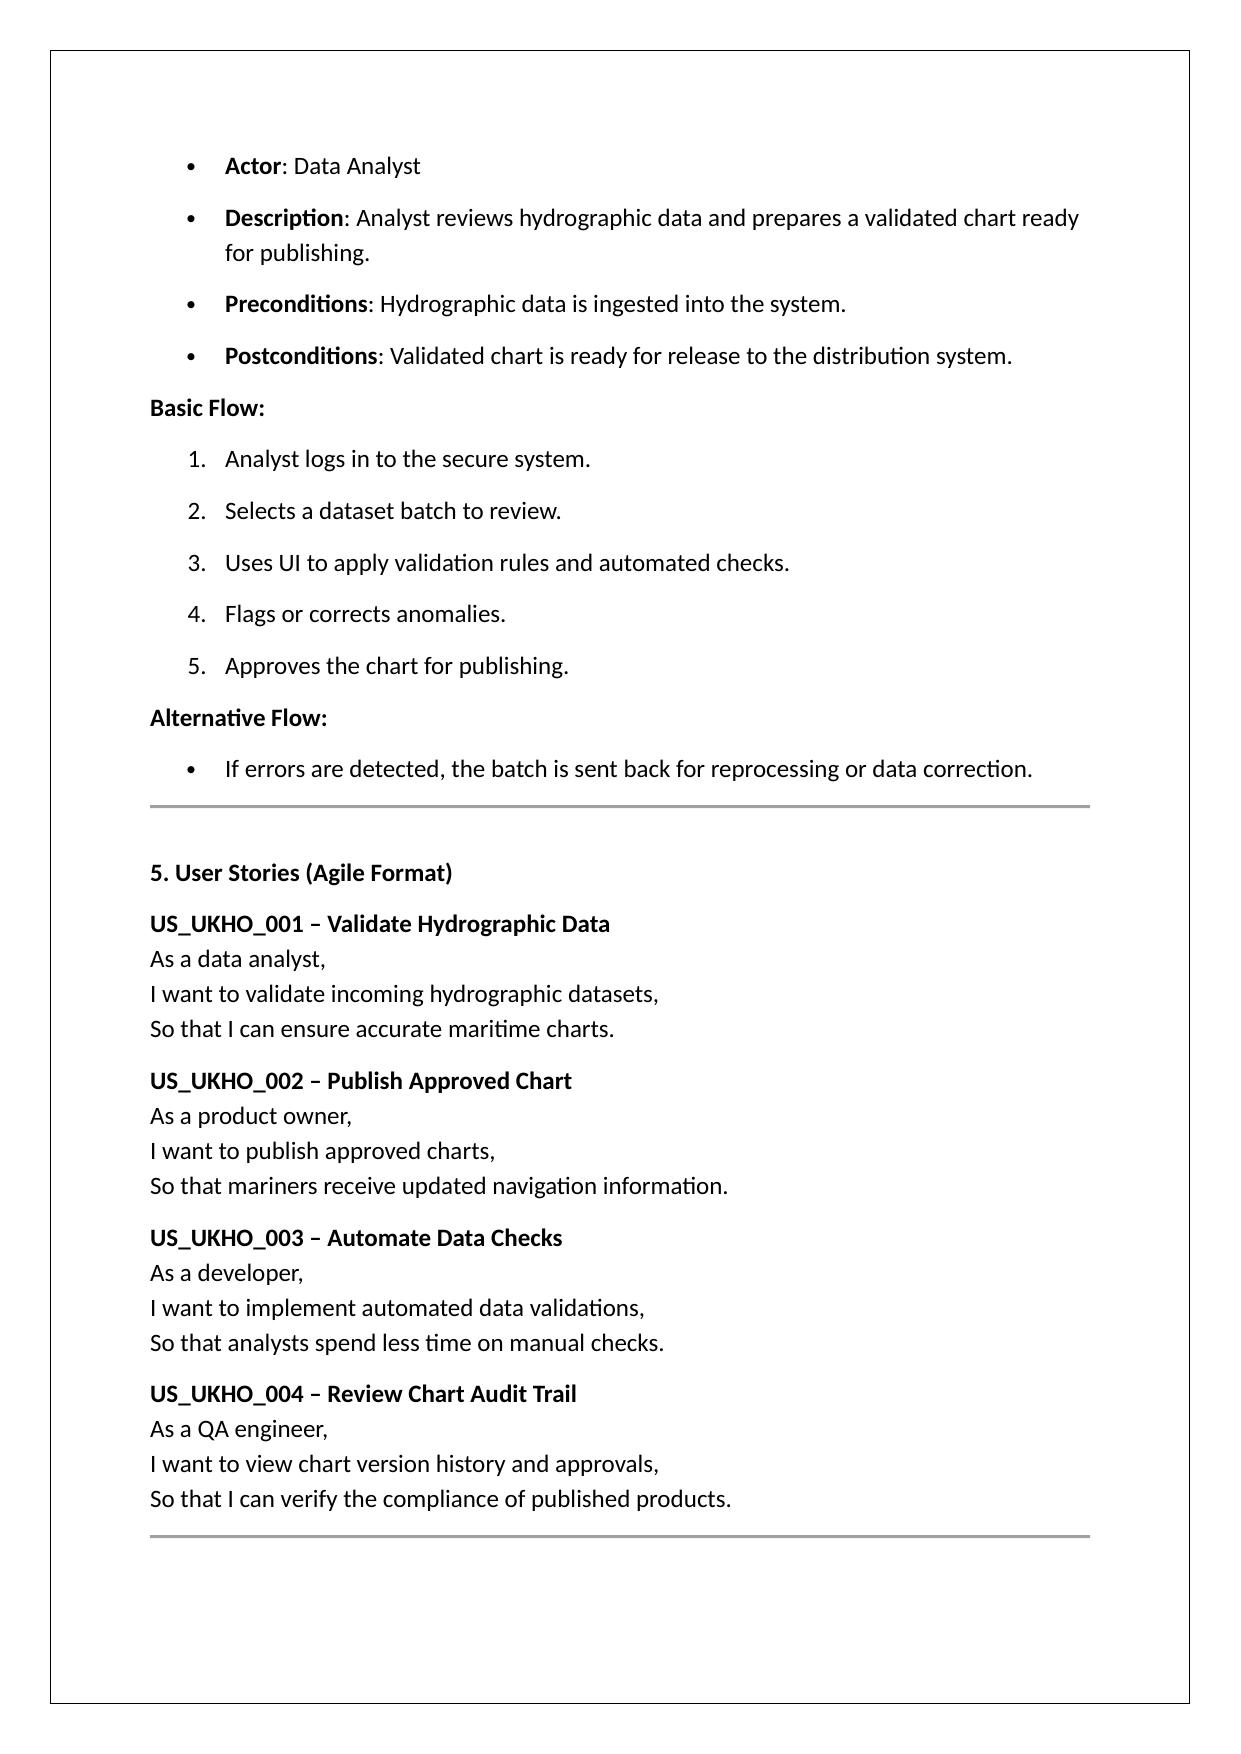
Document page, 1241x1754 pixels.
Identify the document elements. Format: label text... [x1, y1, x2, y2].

text 5. User Stories (Agile Format) [150, 857, 1090, 887]
text Alternative Flow: [150, 702, 1090, 732]
list Flags or corrects anomalies. [187, 598, 1090, 629]
list Selects a dataset batch to review. [187, 495, 1090, 526]
text US_UKHO_003 – Automate Data Checks As a developer, I want to implement automated data validations, So that analysts spend less time on manual checks. [150, 1222, 1090, 1357]
text US_UKHO_001 – Validate Hydrographic Data As a data analyst, I want to validate incoming hydrographic datasets, So that I can ensure accurate maritime charts. [150, 908, 1090, 1044]
text US_UKHO_002 – Publish Approved Chart As a product owner, I want to publish approved charts, So that mariners receive updated navigation information. [150, 1065, 1090, 1201]
text Basic Flow: [150, 392, 1090, 422]
list Description: Analyst reviews hydrographic data and prepares a validated chart ready for publishing. [187, 202, 1090, 267]
list Preconditions: Hydrographic data is ingested into the system. [187, 288, 1090, 319]
list Actor: Data Analyst [187, 150, 1090, 181]
list Approves the chart for publishing. [187, 650, 1090, 681]
list If errors are detected, the batch is sent back for reprocessing or data correction. [187, 753, 1090, 784]
list Postconditions: Validated chart is ready for release to the distribution system. [187, 340, 1090, 371]
list Uses UI to apply validation rules and automated checks. [187, 547, 1090, 577]
text US_UKHO_004 – Review Chart Audit Trail As a QA engineer, I want to view chart version history and approvals, So that I can verify the compliance of published products. [150, 1378, 1090, 1514]
list Analyst logs in to the secure system. [187, 443, 1090, 474]
